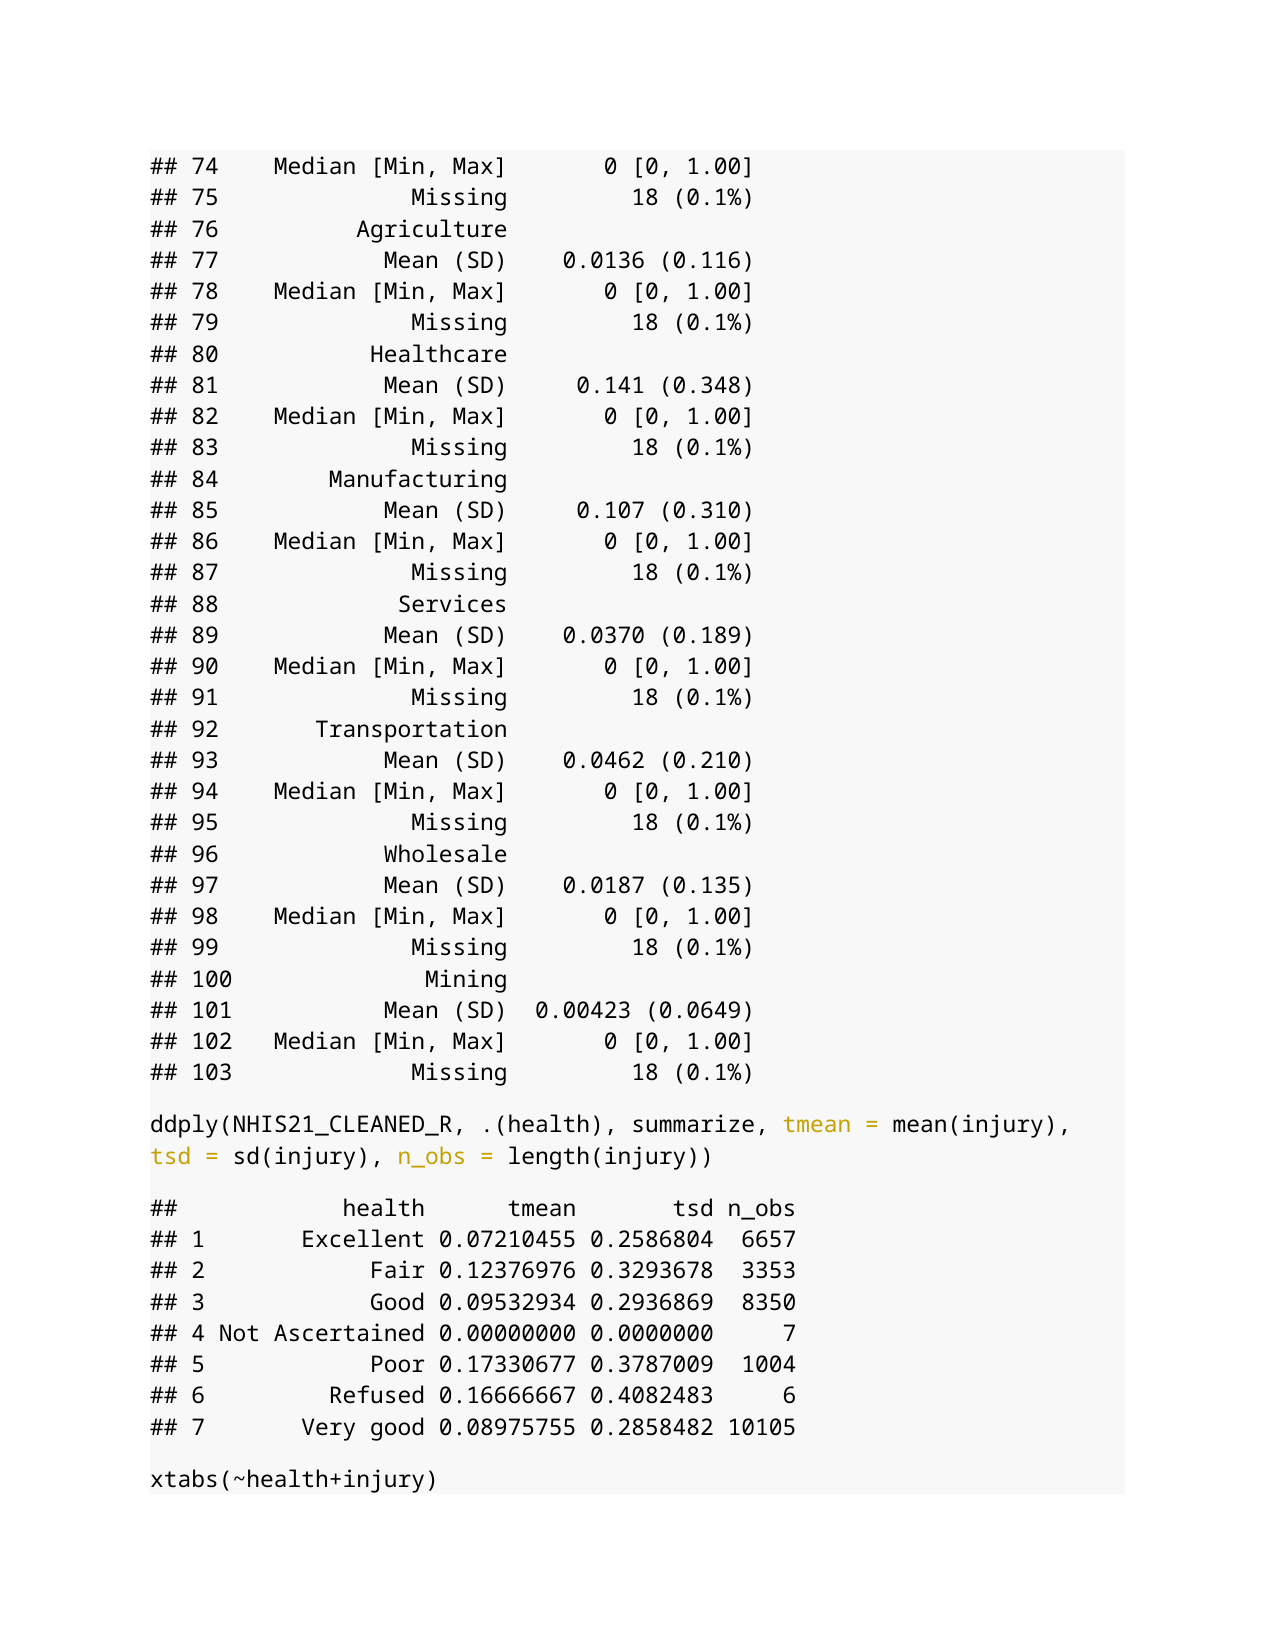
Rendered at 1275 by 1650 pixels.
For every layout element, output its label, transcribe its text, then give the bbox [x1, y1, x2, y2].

text ddply(NHIS21_CLEANED_R, .(health), summarize, tmean = mean(injury), tsd = sd(injury), n_obs = length(injury)) [150, 1108, 1125, 1171]
text ## health tmean tsd n_obs ## 1 Excellent 0.07210455 0.2586804 6657 ## 2 Fair 0.12376976 0.3293678 3353 ## 3 Good 0.09532934 0.2936869 8350 ## 4 Not Ascertained 0.00000000 0.0000000 7 ## 5 Poor 0.17330677 0.3787009 1004 ## 6 Refused 0.16666667 0.4082483 6 ## 7 Very good 0.08975755 0.2858482 10105 [150, 1192, 1125, 1442]
text xtabs(~health+injury) [150, 1462, 1125, 1494]
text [150, 150, 1125, 1087]
